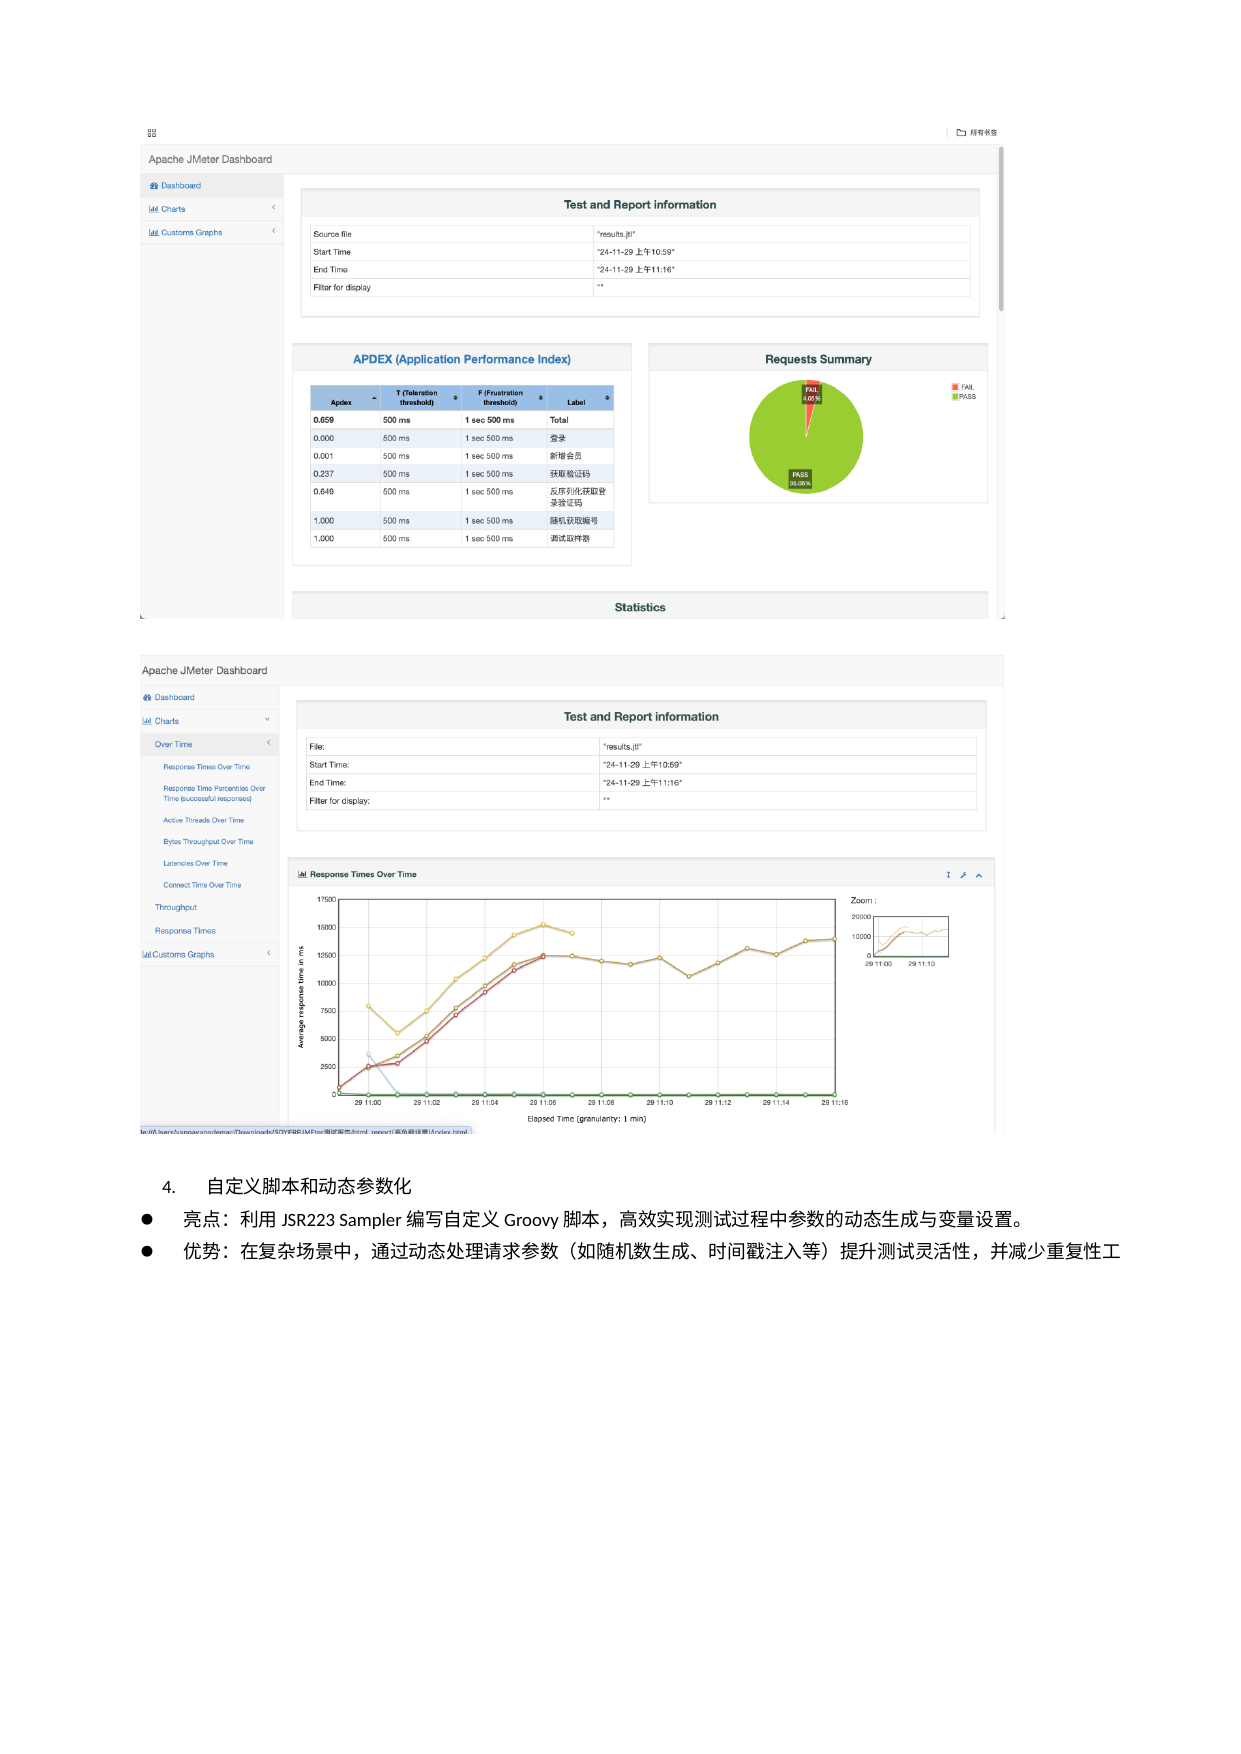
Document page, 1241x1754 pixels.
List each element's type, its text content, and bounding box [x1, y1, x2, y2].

list 亮点：利用 JSR223 Sampler 编写自定义 Groovy 脚本，高效实现测试过程中参数的动态生成与变量设置。 [140, 1202, 1122, 1234]
list 自定义脚本和动态参数化 [162, 1169, 1122, 1202]
picture [140, 129, 1005, 619]
picture [140, 649, 1004, 1134]
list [140, 1234, 1122, 1267]
